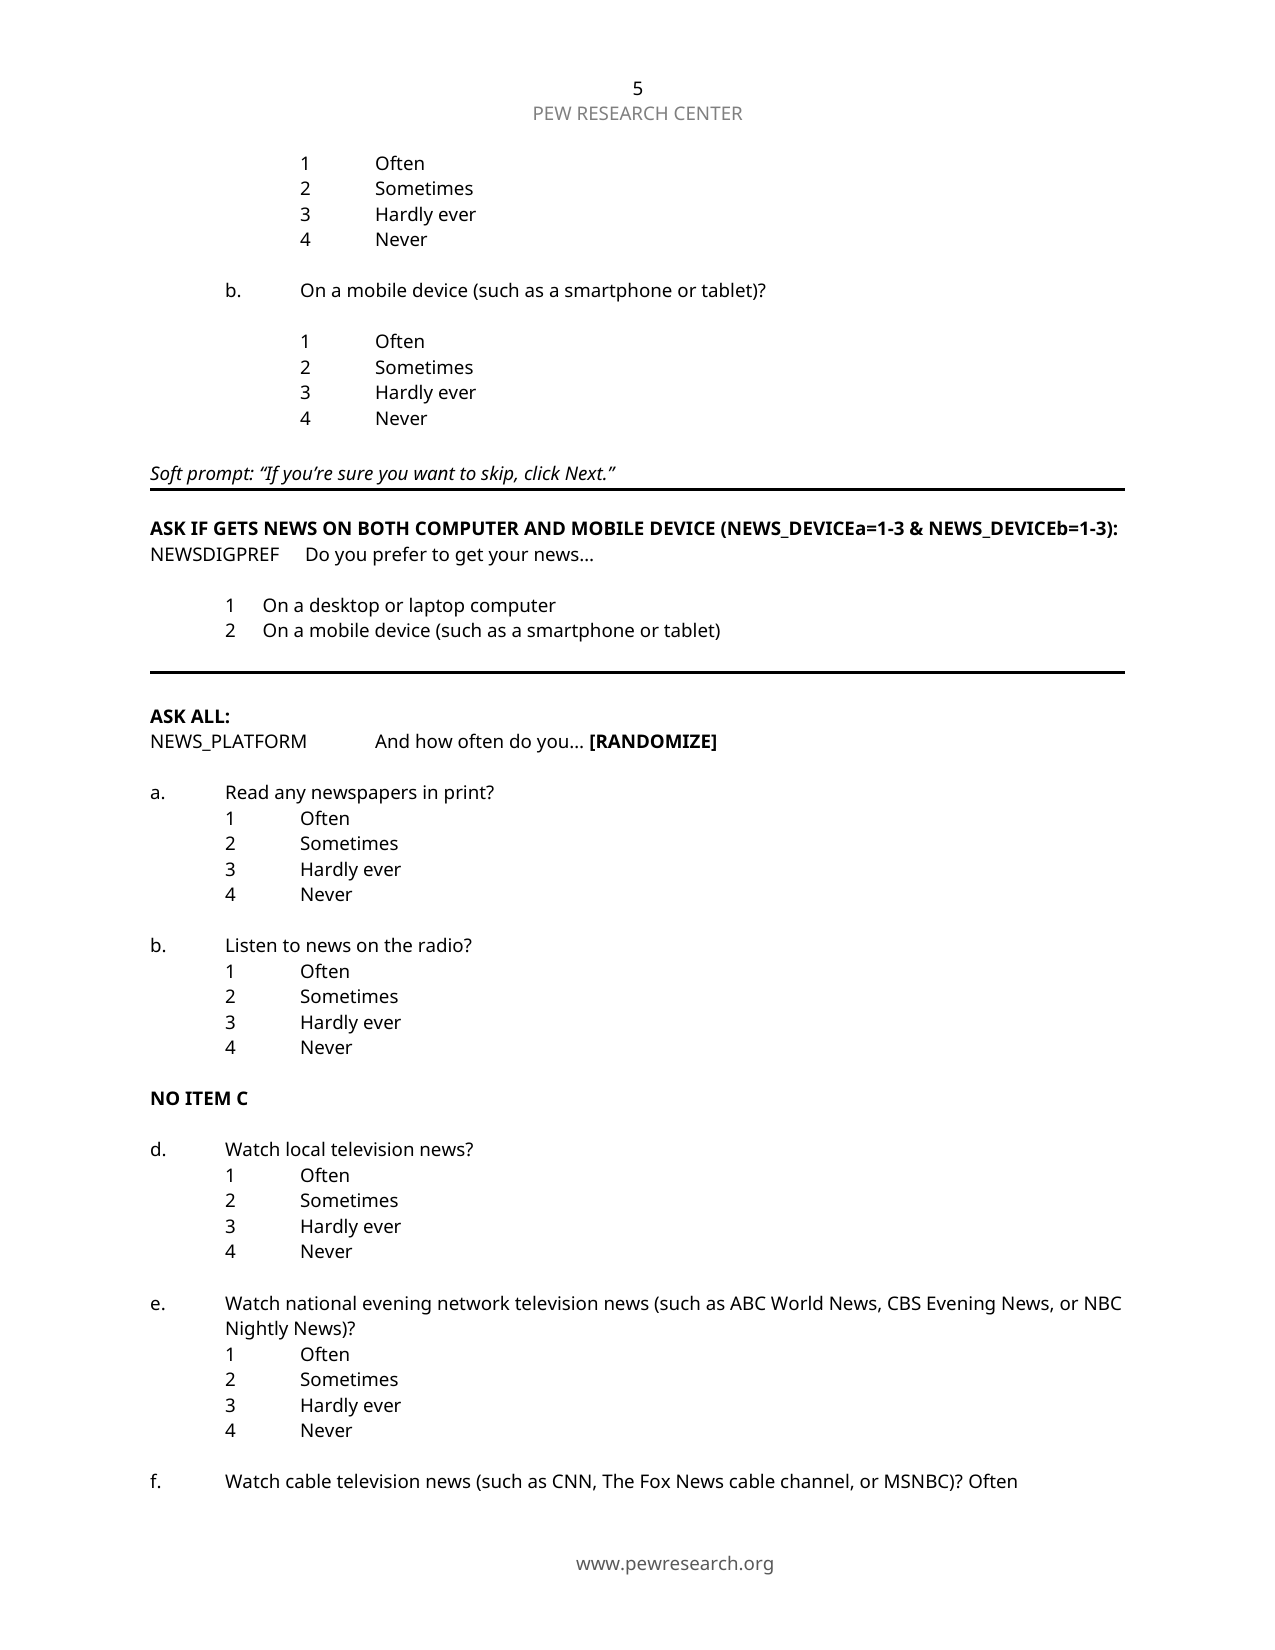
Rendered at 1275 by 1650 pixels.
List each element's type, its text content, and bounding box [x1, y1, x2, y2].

list Never [225, 1035, 1125, 1060]
list Hardly ever [225, 1213, 1125, 1239]
text b. Listen to news on the radio? [150, 933, 1125, 958]
list Never [225, 1239, 1125, 1264]
text e. Watch national evening network television news (such as ABC World News, CBS Evening News, or NBC Nightly News)? [150, 1290, 1125, 1341]
text Soft prompt: “If you’re sure you want to skip, click Next.” [150, 460, 1125, 488]
list Hardly ever [225, 1392, 1125, 1417]
list Often [225, 1341, 1125, 1366]
list On a desktop or laptop computer [225, 592, 1125, 617]
text f. Watch cable television news (such as CNN, The Fox News cable channel, or MSNBC)? Often [150, 1468, 1125, 1494]
list Sometimes [300, 176, 1125, 201]
list Never [300, 227, 1125, 252]
list Often [300, 329, 1125, 354]
list Hardly ever [225, 1009, 1125, 1035]
list Never [225, 882, 1125, 907]
text d. Watch local television news? [150, 1137, 1125, 1162]
text NEWS_PLATFORM And how often do you… [RANDOMIZE] [150, 728, 1125, 754]
list Never [300, 405, 1125, 431]
list On a mobile device (such as a smartphone or tablet) [225, 617, 1125, 643]
text a. Read any newspapers in print? [150, 779, 1125, 805]
text ASK IF GETS NEWS ON BOTH COMPUTER AND MOBILE DEVICE (NEWS_DEVICEa=1-3 & NEWS_DEVICEb=1-3): [150, 515, 1125, 541]
text ASK ALL: [150, 703, 1125, 728]
list Often [225, 1162, 1125, 1188]
list Sometimes [225, 1188, 1125, 1213]
list Hardly ever [225, 856, 1125, 882]
list Hardly ever [300, 201, 1125, 227]
text NEWSDIGPREF Do you prefer to get your news… [150, 541, 1125, 566]
list Sometimes [225, 831, 1125, 856]
list On a mobile device (such as a smartphone or tablet)? [225, 278, 1125, 303]
list Sometimes [300, 354, 1125, 380]
list Sometimes [225, 1366, 1125, 1392]
list Often [225, 958, 1125, 984]
list Sometimes [225, 984, 1125, 1009]
list Never [225, 1417, 1125, 1443]
list Often [225, 805, 1125, 831]
text NO ITEM C [150, 1086, 1125, 1111]
list Often [300, 150, 1125, 176]
list Hardly ever [300, 380, 1125, 405]
